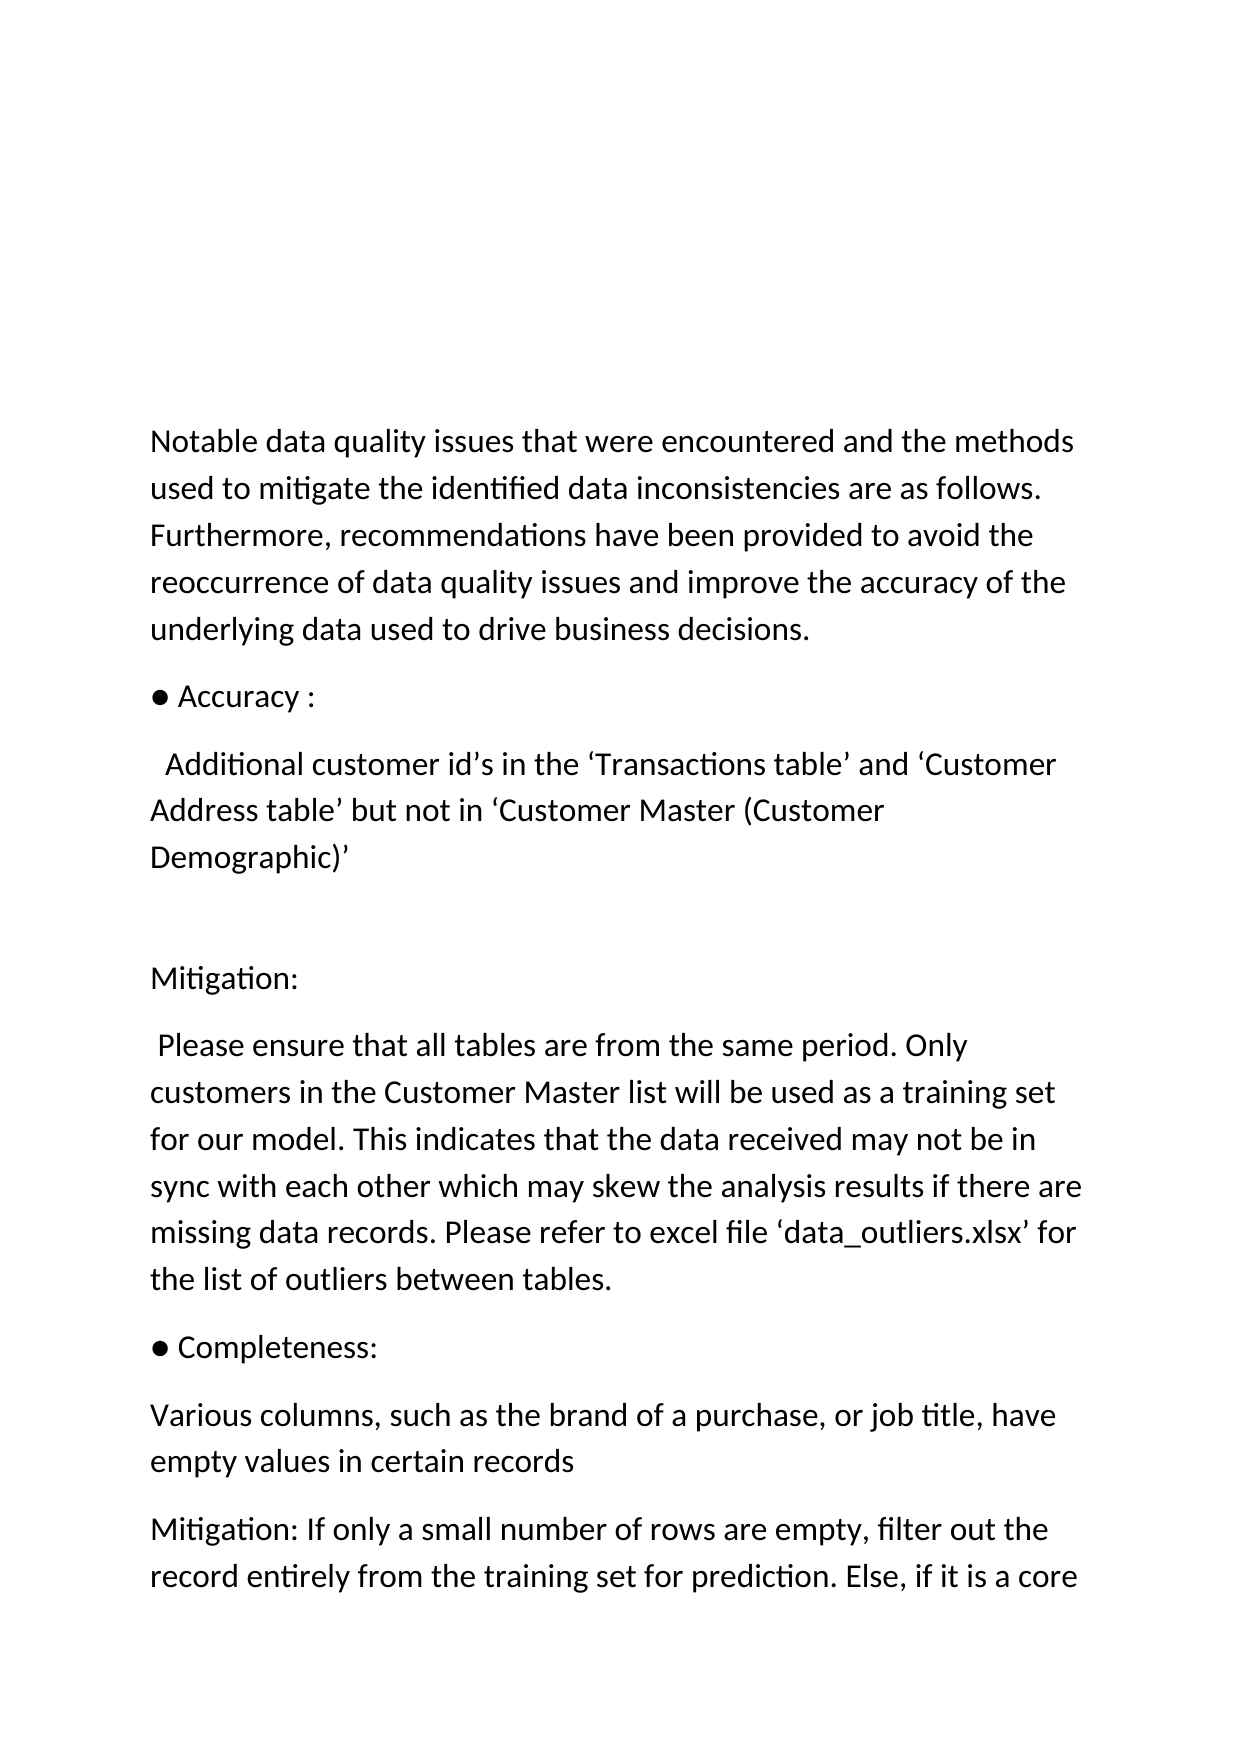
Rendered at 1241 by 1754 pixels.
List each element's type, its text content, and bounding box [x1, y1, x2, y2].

text Additional customer id’s in the ‘Transactions table’ and ‘Customer Address table’ but not in ‘Customer Master (Customer Demographic)’ [150, 743, 1090, 877]
text Various columns, such as the brand of a purchase, or job title, have empty values in certain records [150, 1393, 1090, 1481]
text ● Completeness: [150, 1326, 1090, 1367]
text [150, 1508, 1090, 1595]
text Please ensure that all tables are from the same period. Only customers in the Customer Master list will be used as a training set for our model. This indicates that the data received may not be in sync with each other which may skew the analysis results if there are missing data records. Please refer to excel file ‘data_outliers.xlsx’ for the list of outliers between tables. [150, 1024, 1090, 1299]
text ● Accuracy : [150, 675, 1090, 716]
text Mitigation: [150, 957, 1090, 998]
text Notable data quality issues that were encountered and the methods used to mitigate the identified data inconsistencies are as follows. Furthermore, recommendations have been provided to avoid the reoccurrence of data quality issues and improve the accuracy of the underlying data used to drive business decisions. [150, 420, 1090, 648]
